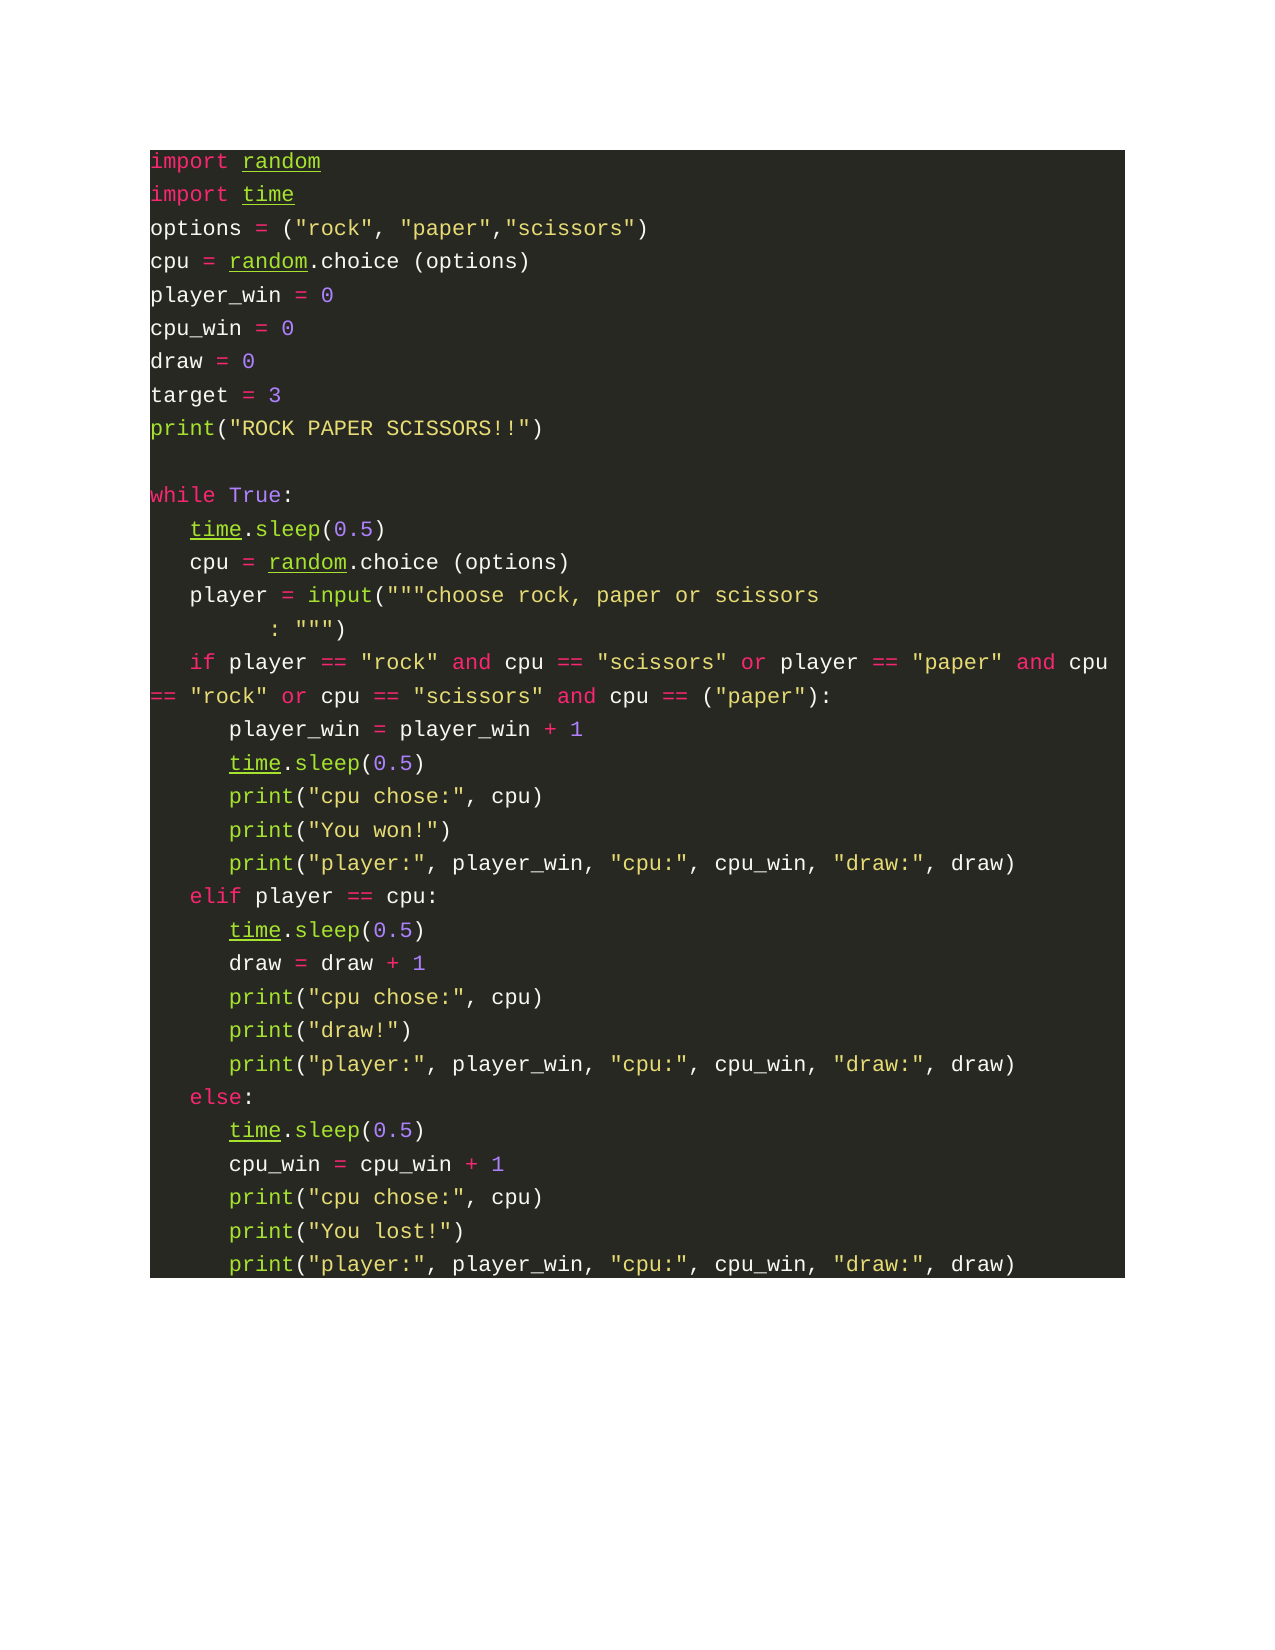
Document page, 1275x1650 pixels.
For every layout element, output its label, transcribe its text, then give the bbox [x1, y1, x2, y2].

text print("You lost!") [150, 1220, 1125, 1245]
text : """) [150, 618, 1125, 643]
text else: [150, 1086, 1125, 1111]
text target = 3 [150, 384, 1125, 409]
text elif player == cpu: [150, 886, 1125, 910]
text print("player:", player_win, "cpu:", cpu_win, "draw:", draw) [150, 852, 1125, 877]
text cpu_win = 0 [150, 317, 1125, 342]
text draw = draw + 1 [150, 952, 1125, 977]
text player = input("""choose rock, paper or scissors [150, 585, 1125, 609]
text print("ROCK PAPER SCISSORS!!") [150, 417, 1125, 442]
text print("cpu chose:", cpu) [150, 785, 1125, 810]
text player_win = player_win + 1 [150, 718, 1125, 743]
text while True: [150, 484, 1125, 509]
text print("player:", player_win, "cpu:", cpu_win, "draw:", draw) [150, 1253, 1125, 1278]
text cpu = random.choice (options) [150, 551, 1125, 576]
text time.sleep(0.5) [150, 518, 1125, 543]
text cpu_win = cpu_win + 1 [150, 1153, 1125, 1178]
text print("You won!") [150, 819, 1125, 843]
text import random [150, 150, 1125, 175]
text options = ("rock", "paper","scissors") [150, 217, 1125, 242]
text time.sleep(0.5) [150, 1120, 1125, 1144]
text if player == "rock" and cpu == "scissors" or player == "paper" and cpu == "rock" or cpu == "scissors" and cpu == ("paper"): [150, 652, 1125, 710]
text time.sleep(0.5) [150, 752, 1125, 777]
text player_win = 0 [150, 284, 1125, 308]
text print("cpu chose:", cpu) [150, 986, 1125, 1011]
text cpu = random.choice (options) [150, 250, 1125, 275]
text print("player:", player_win, "cpu:", cpu_win, "draw:", draw) [150, 1053, 1125, 1078]
text draw = 0 [150, 351, 1125, 375]
text print("draw!") [150, 1019, 1125, 1044]
text time.sleep(0.5) [150, 919, 1125, 944]
text print("cpu chose:", cpu) [150, 1187, 1125, 1211]
text import time [150, 183, 1125, 208]
